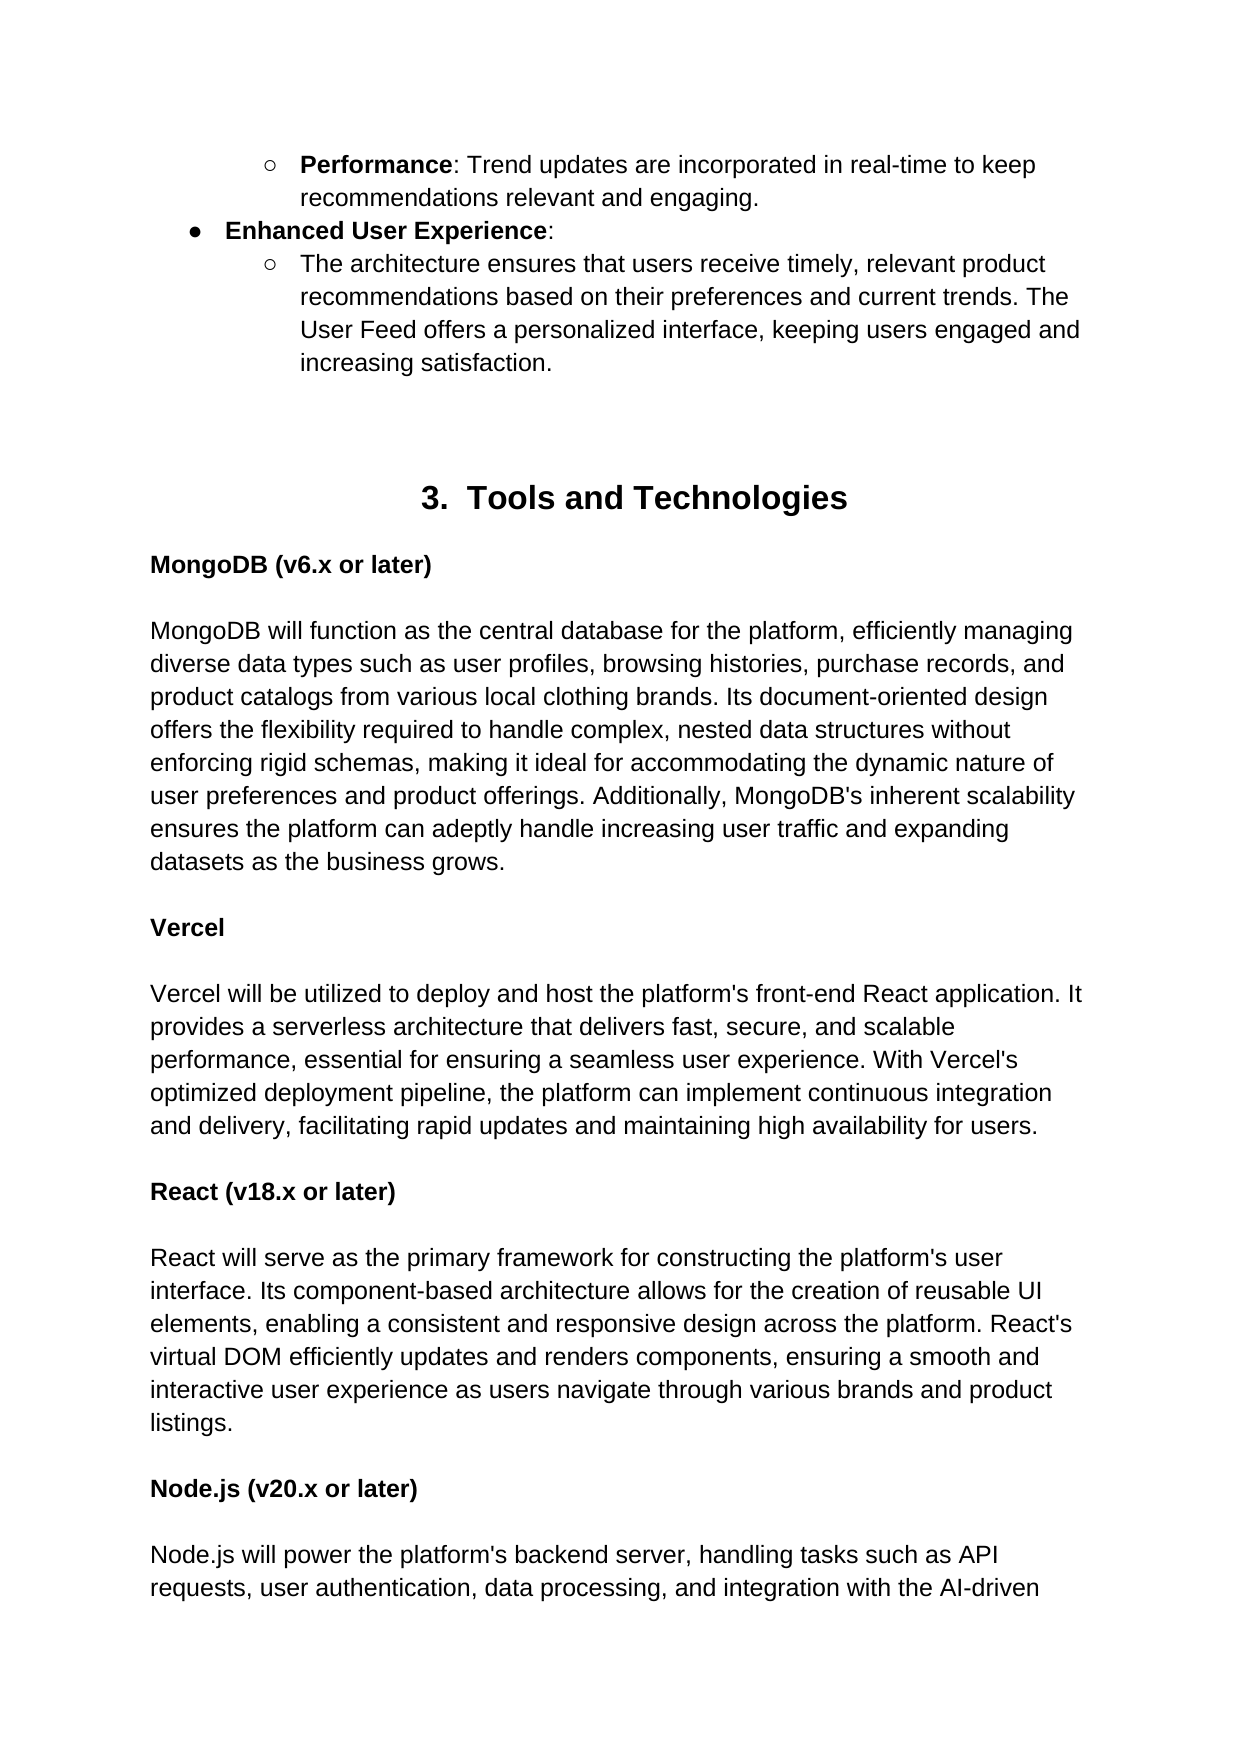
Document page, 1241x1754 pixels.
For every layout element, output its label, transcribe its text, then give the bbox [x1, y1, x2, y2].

list Performance: Trend updates are incorporated in real-time to keep recommendations relevant and engaging. [262, 150, 1090, 212]
list The architecture ensures that users receive timely, relevant product recommendations based on their preferences and current trends. The User Feed offers a personalized interface, keeping users engaged and increasing satisfaction. [262, 249, 1090, 377]
list Enhanced User Experience: [187, 216, 1090, 245]
text Vercel will be utilized to deploy and host the platform's front-end React application. It provides a serverless architecture that delivers fast, secure, and scalable performance, essential for ensuring a seamless user experience. With Vercel's optimized deployment pipeline, the platform can implement continuous integration and delivery, facilitating rapid updates and maintaining high availability for users. [150, 979, 1090, 1140]
text 3. Tools and Technologies [421, 478, 1090, 517]
text Node.js (v20.x or later) [150, 1474, 1090, 1503]
text React will serve as the primary framework for constructing the platform's user interface. Its component-based architecture allows for the creation of reusable UI elements, enabling a consistent and responsive design across the platform. React's virtual DOM efficiently updates and renders components, ensuring a smooth and interactive user experience as users navigate through various brands and product listings. [150, 1243, 1090, 1437]
text React (v18.x or later) [150, 1177, 1090, 1206]
text MongoDB will function as the central database for the platform, efficiently managing diverse data types such as user profiles, browsing histories, purchase records, and product catalogs from various local clothing brands. Its document-oriented design offers the flexibility required to handle complex, nested data structures without enforcing rigid schemas, making it ideal for accommodating the dynamic nature of user preferences and product offerings. Additionally, MongoDB's inherent scalability ensures the platform can adeptly handle increasing user traffic and expanding datasets as the business grows. [150, 616, 1090, 876]
text MongoDB (v6.x or later) [150, 550, 1090, 578]
text Vercel [150, 913, 1090, 942]
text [150, 1540, 1090, 1602]
